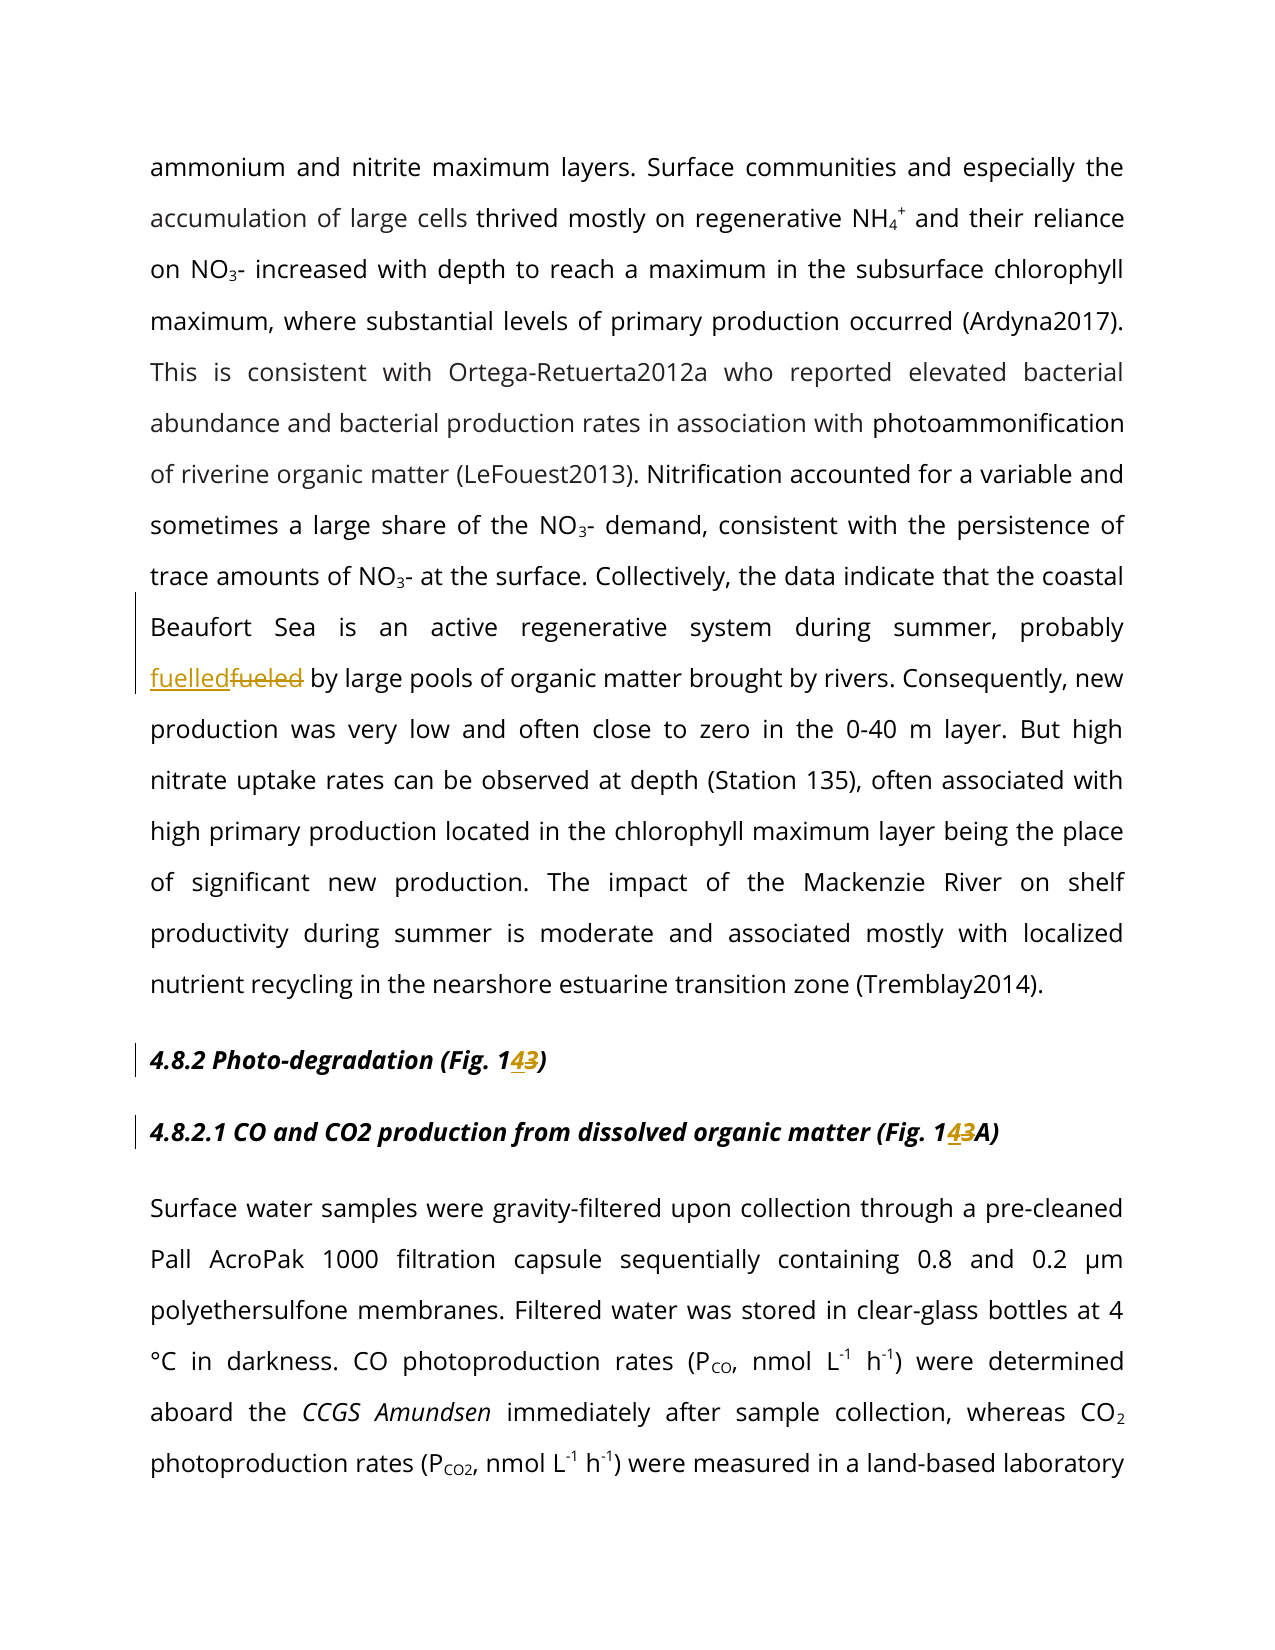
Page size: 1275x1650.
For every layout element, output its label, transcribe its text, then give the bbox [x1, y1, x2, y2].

text 4.8.2 Photo-degradation (Fig. 1) [150, 1043, 1125, 1077]
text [150, 1191, 1125, 1480]
text 4.8.2.1 CO and CO2 production from dissolved organic matter (Fig. 1A) [150, 1114, 1125, 1149]
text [150, 150, 1125, 1001]
